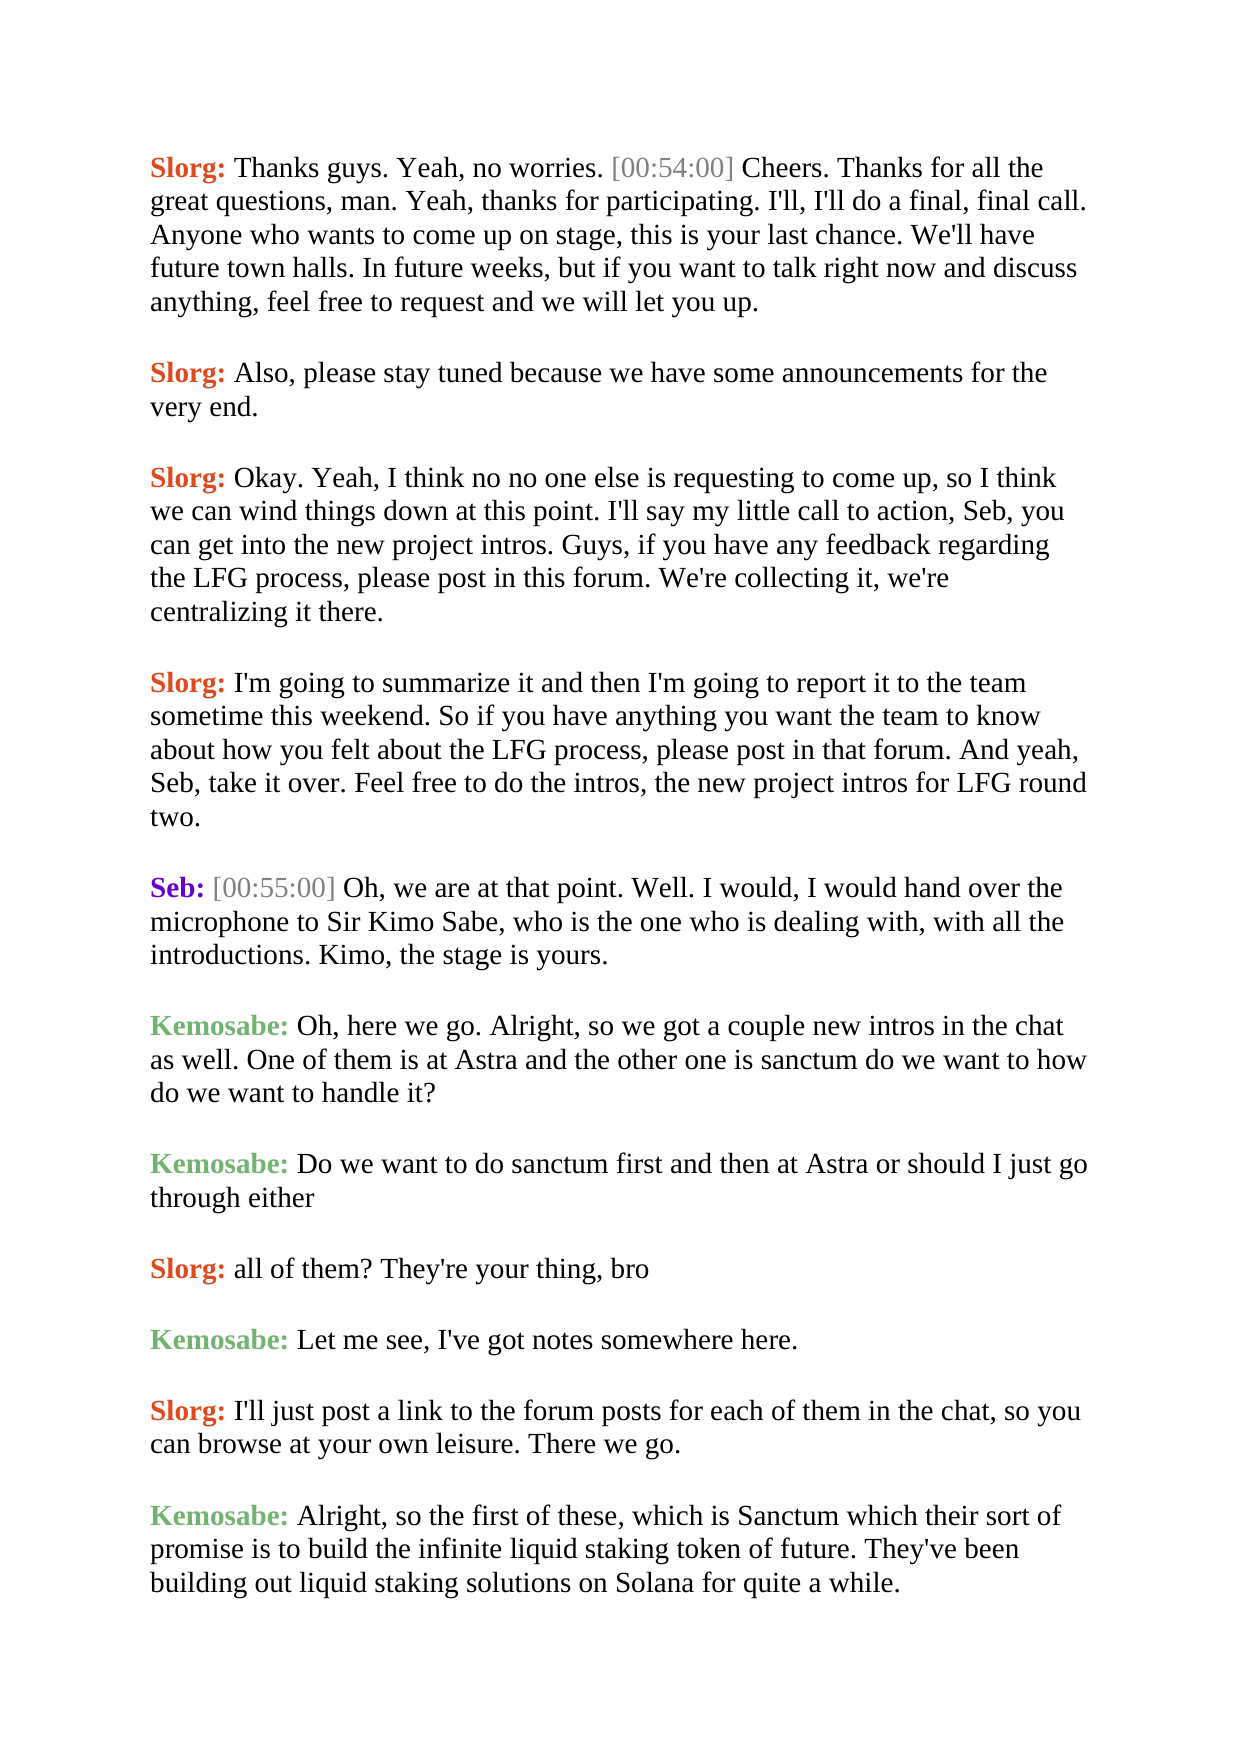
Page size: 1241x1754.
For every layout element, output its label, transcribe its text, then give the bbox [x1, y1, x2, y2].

text Slorg: I'm going to summarize it and then I'm going to report it to the team sometime this weekend. So if you have anything you want the team to know about how you felt about the LFG process, please post in that forum. And yeah, Seb, take it over. Feel free to do the intros, the new project intros for LFG round two. [150, 665, 1090, 833]
text Kemosabe: Let me see, I've got notes somewhere here. [150, 1322, 1090, 1356]
text Kemosabe: Oh, here we go. Alright, so we got a couple new intros in the chat as well. One of them is at Astra and the other one is sanctum do we want to how do we want to handle it? [150, 1008, 1090, 1109]
text Kemosabe: Do we want to do sanctum first and then at Astra or should I just go through either [150, 1146, 1090, 1213]
text Seb: [00:55:00] Oh, we are at that point. Well. I would, I would hand over the microphone to Sir Kimo Sabe, who is the one who is dealing with, with all the introductions. Kimo, the stage is yours. [150, 870, 1090, 971]
text Kemosabe: Alright, so the first of these, which is Sanctum which their sort of promise is to build the infinite liquid staking token of future. They've been building out liquid staking solutions on Solana for quite a while. [150, 1498, 1090, 1598]
text Slorg: Thanks guys. Yeah, no worries. [00:54:00] Cheers. Thanks for all the great questions, man. Yeah, thanks for participating. I'll, I'll do a final, final call. Anyone who wants to come up on stage, this is your last chance. We'll have future town halls. In future weeks, but if you want to talk right now and discuss anything, feel free to request and we will let you up. [150, 150, 1090, 318]
text Slorg: all of them? They're your thing, bro [150, 1251, 1090, 1284]
text Slorg: Also, please stay tuned because we have some announcements for the very end. [150, 355, 1090, 422]
text Slorg: Okay. Yeah, I think no no one else is requesting to come up, so I think we can wind things down at this point. I'll say my little call to action, Seb, you can get into the new project intros. Guys, if you have any feedback regarding the LFG process, please post in this forum. We're collecting it, we're centralizing it there. [150, 460, 1090, 627]
text Slorg: I'll just post a link to the forum posts for each of them in the chat, so you can browse at your own leisure. There we go. [150, 1393, 1090, 1460]
